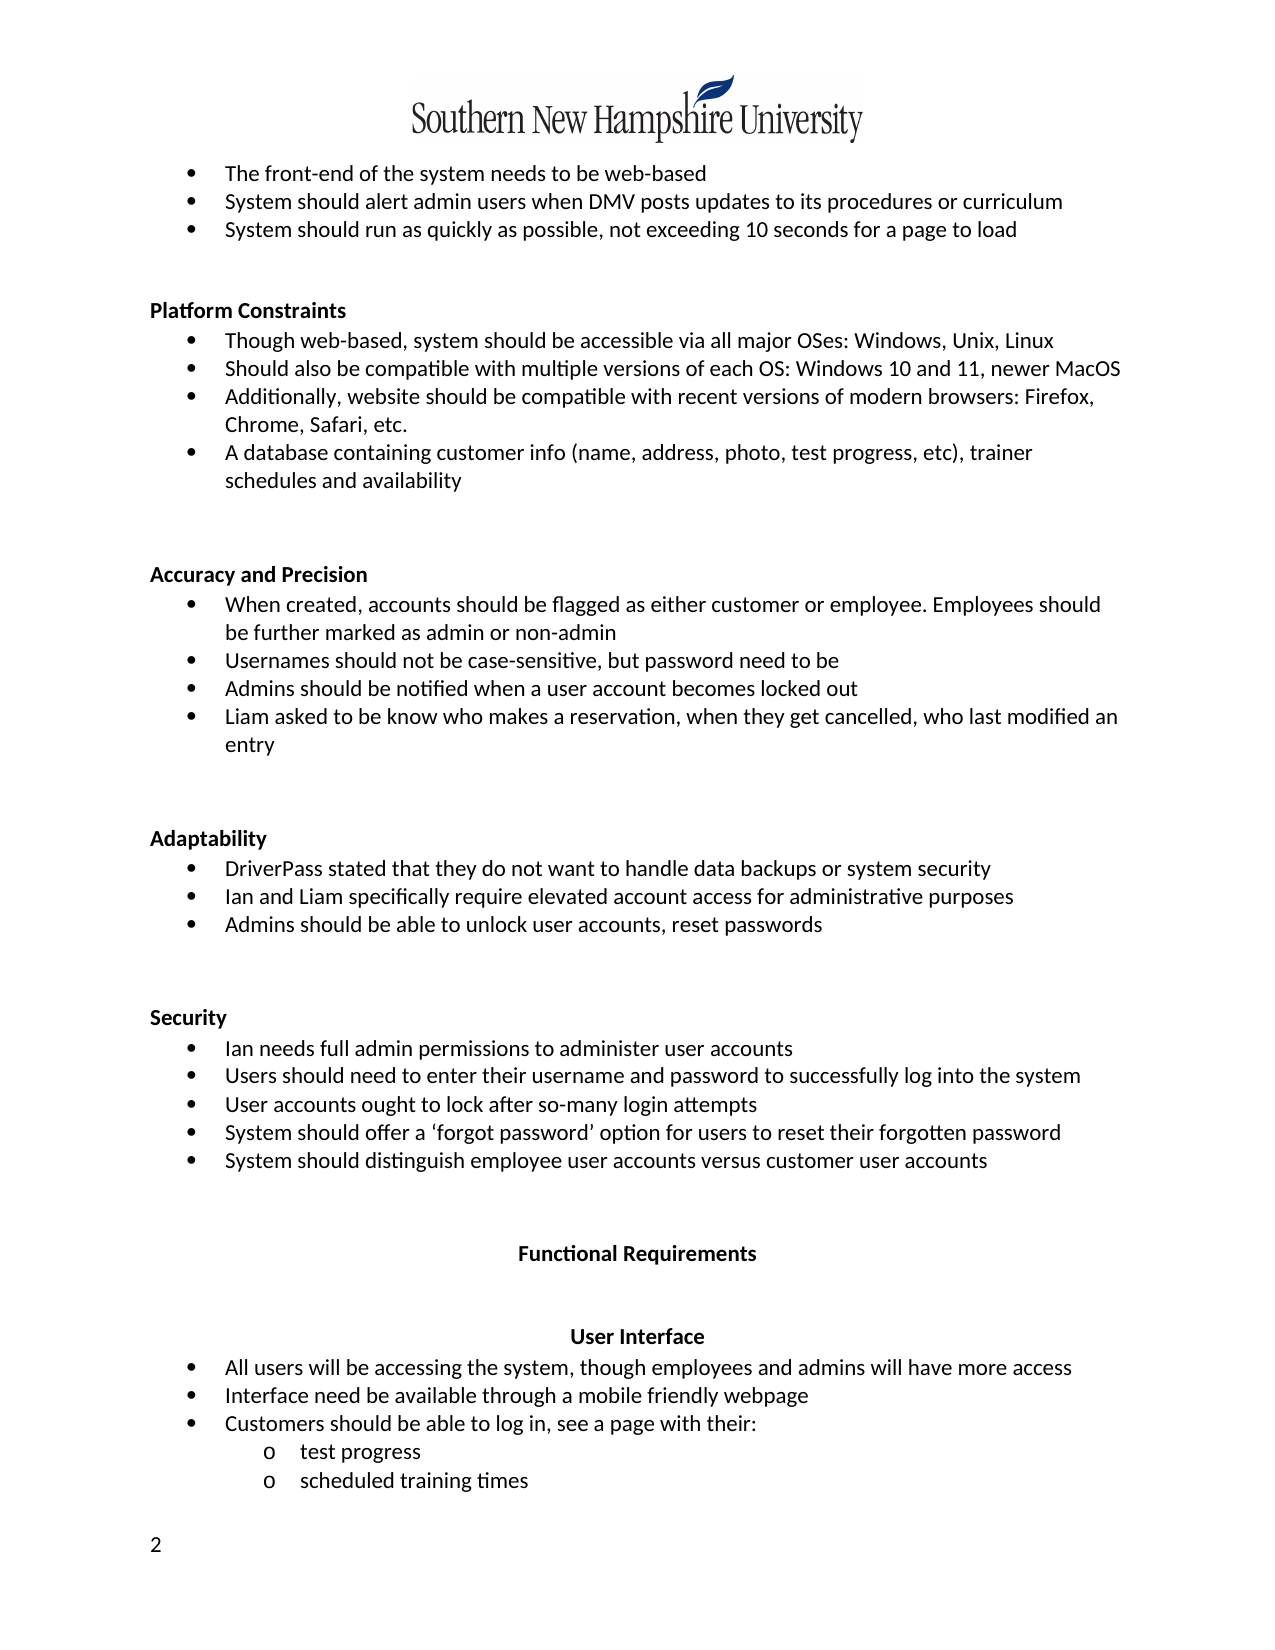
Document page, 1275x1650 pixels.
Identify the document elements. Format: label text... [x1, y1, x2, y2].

list System should run as quickly as possible, not exceeding 10 seconds for a page to load [187, 215, 1125, 243]
subtitle Functional Requirements [150, 1239, 1125, 1267]
subtitle Platform Constraints [150, 296, 1125, 324]
list System should distinguish employee user accounts versus customer user accounts [187, 1146, 1125, 1174]
list The front-end of the system needs to be web-based [187, 159, 1125, 187]
list User accounts ought to lock after so-many login attempts [187, 1090, 1125, 1118]
list Though web-based, system should be accessible via all major OSes: Windows, Unix, Linux [187, 326, 1125, 354]
list Users should need to enter their username and password to successfully log into the system [187, 1062, 1125, 1090]
list System should offer a ‘forgot password’ option for users to reset their forgotten password [187, 1118, 1125, 1146]
subtitle Accuracy and Precision [150, 560, 1125, 588]
list Customers should be able to log in, see a page with their: [187, 1409, 1125, 1437]
list Additionally, website should be compatible with recent versions of modern browsers: Firefox, Chrome, Safari, etc. [187, 382, 1125, 438]
list Ian and Liam specifically require elevated account access for administrative purposes [187, 882, 1125, 910]
list When created, accounts should be flagged as either customer or employee. Employees should be further marked as admin or non-admin [187, 590, 1125, 646]
list Usernames should not be case-sensitive, but password need to be [187, 646, 1125, 674]
list Interface need be available through a mobile friendly webpage [187, 1381, 1125, 1409]
list Admins should be able to unlock user accounts, reset passwords [187, 910, 1125, 938]
list Admins should be notified when a user account becomes locked out [187, 674, 1125, 702]
list A database containing customer info (name, address, photo, test progress, etc), trainer schedules and availability [187, 438, 1125, 494]
list Ian needs full admin permissions to administer user accounts [187, 1034, 1125, 1062]
list All users will be accessing the system, though employees and admins will have more access [187, 1353, 1125, 1381]
list test progress [262, 1437, 1125, 1466]
subtitle User Interface [150, 1322, 1125, 1351]
list Should also be compatible with multiple versions of each OS: Windows 10 and 11, newer MacOS [187, 354, 1125, 382]
list DriverPass stated that they do not want to handle data backups or system security [187, 854, 1125, 882]
subtitle Security [150, 1003, 1125, 1031]
list System should alert admin users when DMV posts updates to its procedures or curriculum [187, 187, 1125, 215]
picture [412, 75, 863, 143]
list scheduled training times [262, 1466, 1125, 1495]
subtitle Adaptability [150, 824, 1125, 852]
list Liam asked to be know who makes a reservation, when they get cancelled, who last modified an entry [187, 702, 1125, 758]
